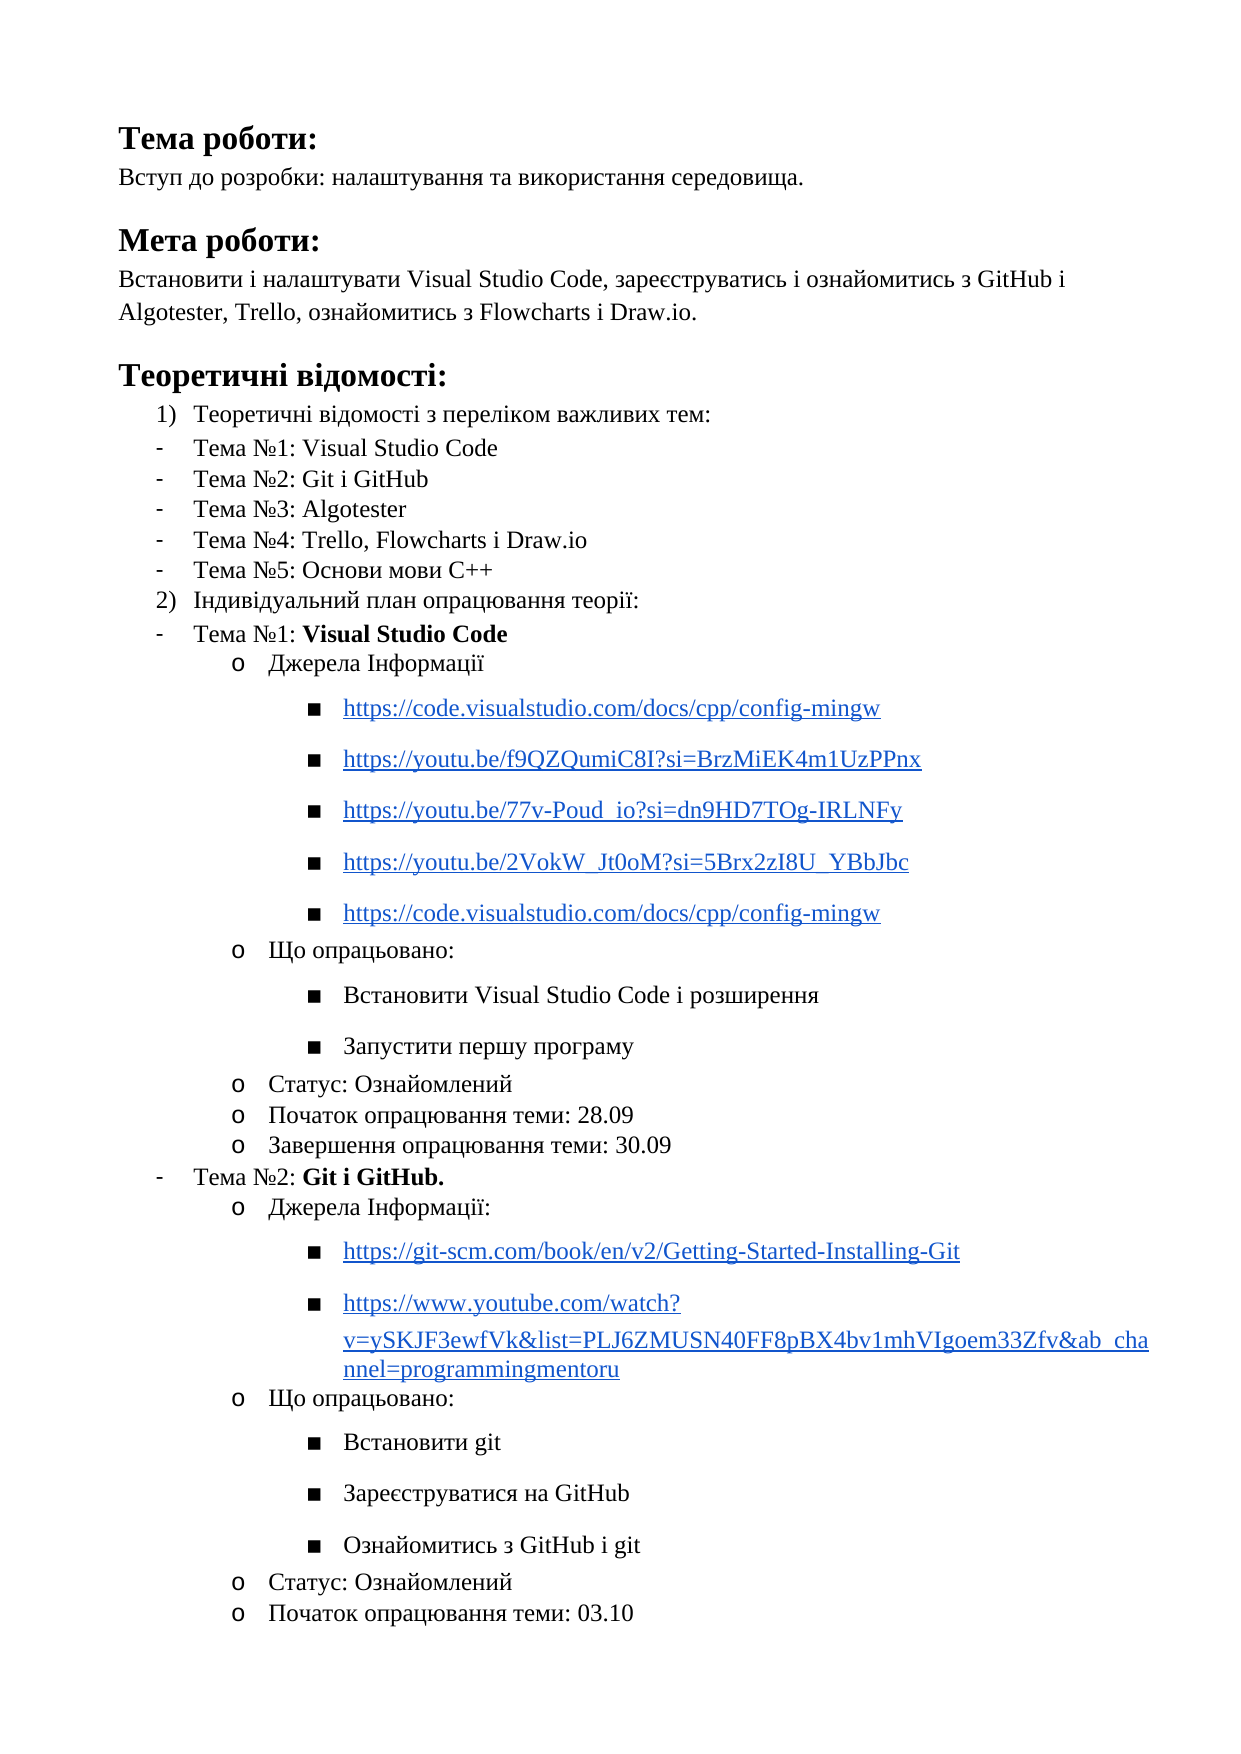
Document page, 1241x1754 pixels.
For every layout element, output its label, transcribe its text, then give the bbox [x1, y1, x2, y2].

subtitle Мета роботи: [118, 220, 1152, 258]
list Запустити першу програму [306, 1018, 1152, 1069]
list https://youtu.be/2VokW_Jt0oM?si=5Brx2zI8U_YBbJbc [306, 833, 1152, 884]
list Тема №1: Visual Studio Code [156, 618, 1152, 648]
list https://youtu.be/77v-Poud_io?si=dn9HD7TOg-IRLNFy [306, 782, 1152, 833]
list https://git-scm.com/book/en/v2/Getting-Started-Installing-Git [306, 1223, 1152, 1274]
text Встановити і налаштувати Visual Studio Code, зареєструватись і ознайомитись з GitHub і Algotester, Trello, ознайомитись з Flowcharts i Draw.io. [118, 264, 1152, 326]
list Зареєструватися на GitHub [306, 1465, 1152, 1516]
list https://youtu.be/f9QZQumiC8I?si=BrzMiEK4m1UzPPnx [306, 731, 1152, 782]
list Джерела Інформації [231, 648, 1152, 679]
list https://www.youtube.com/watch?v=ySKJF3ewfVk&list=PLJ6ZMUSN40FF8pBX4bv1mhVIgoem33Zfv&ab_channel=programmingmentoru [306, 1274, 1152, 1383]
text Вступ до розробки: налаштування та використання середовища. [118, 162, 1152, 191]
list Тема №1: Visual Studio Code [156, 432, 1152, 463]
list Теоретичні відомості з переліком важливих тем: [156, 399, 1152, 428]
list Тема №2: Git i GitHub [156, 463, 1152, 493]
list Індивідуальний план опрацювання теорії: [156, 585, 1152, 614]
list Початок опрацювання теми: 03.10 [231, 1598, 1152, 1629]
list Завершення опрацювання теми: 30.09 [231, 1131, 1152, 1161]
subtitle Теоретичні відомості: [118, 355, 1152, 393]
list Тема №5: Основи мови C++ [156, 554, 1152, 585]
list Що опрацьовано: [231, 936, 1152, 966]
list https://code.visualstudio.com/docs/cpp/config-mingw [306, 884, 1152, 936]
list Що опрацьовано: [231, 1383, 1152, 1413]
list Тема №4: Trello, Flowcharts i Draw.io [156, 524, 1152, 554]
list Встановити git [306, 1413, 1152, 1465]
list Статус: Ознайомлений [231, 1567, 1152, 1598]
list Встановити Visual Studio Code і розширення [306, 966, 1152, 1018]
list Тема №3: Algotester [156, 493, 1152, 524]
list https://code.visualstudio.com/docs/cpp/config-mingw [306, 679, 1152, 731]
list Ознайомитись з GitHub i git [306, 1516, 1152, 1567]
list Тема №2: Git i GitHub. [156, 1161, 1152, 1192]
list Початок опрацювання теми: 28.09 [231, 1100, 1152, 1131]
subtitle Тема роботи: [118, 118, 1152, 156]
list Статус: Ознайомлений [231, 1069, 1152, 1100]
list Джерела Інформації: [231, 1192, 1152, 1223]
